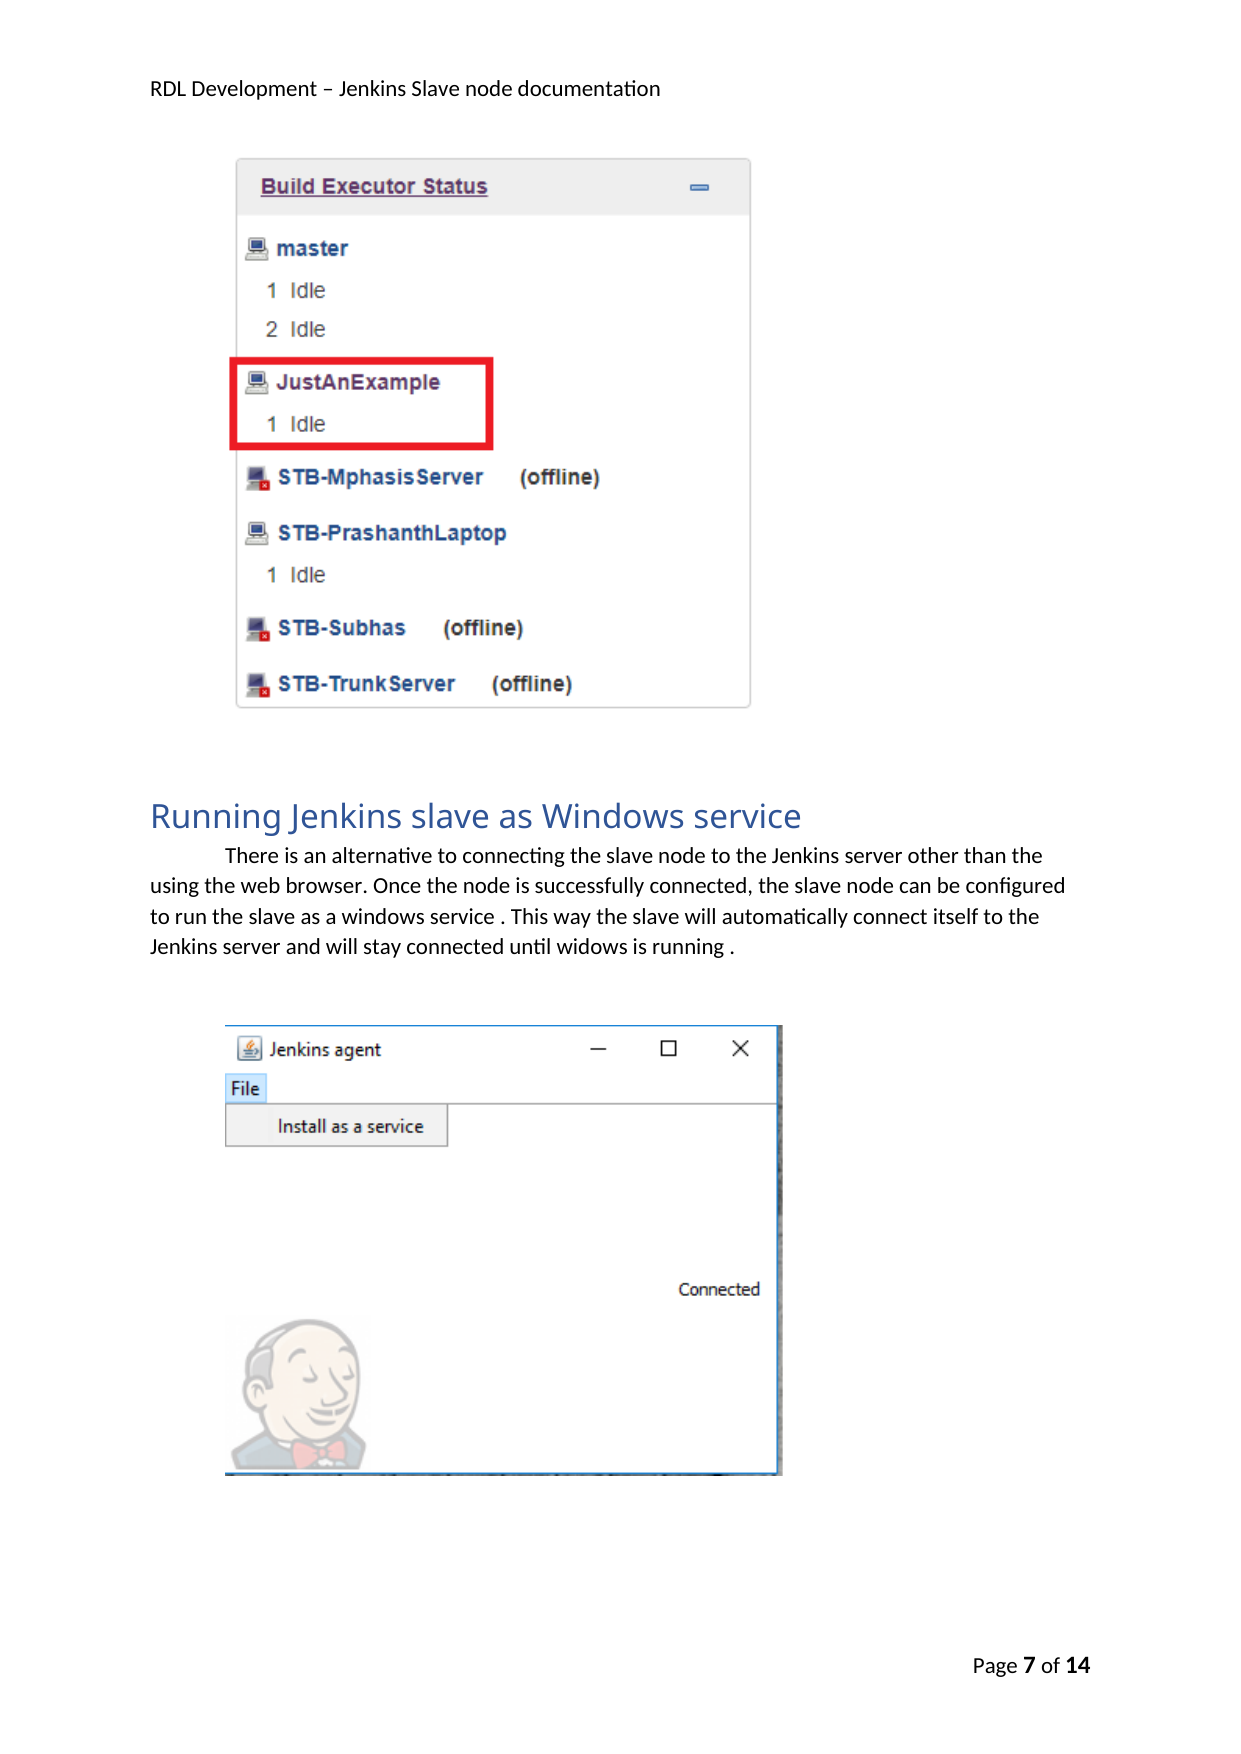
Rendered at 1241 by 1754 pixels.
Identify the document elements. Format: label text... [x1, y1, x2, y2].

text There is an alternative to connecting the slave node to the Jenkins server other than the using the web browser. Once the node is successfully connected, the slave node can be configured to run the slave as a windows service . This way the slave will automatically connect itself to the Jenkins server and will stay connected until widows is running . [150, 841, 1090, 960]
picture [225, 1025, 783, 1476]
picture [225, 150, 780, 735]
subtitle Running Jenkins slave as Windows service [150, 792, 1090, 838]
